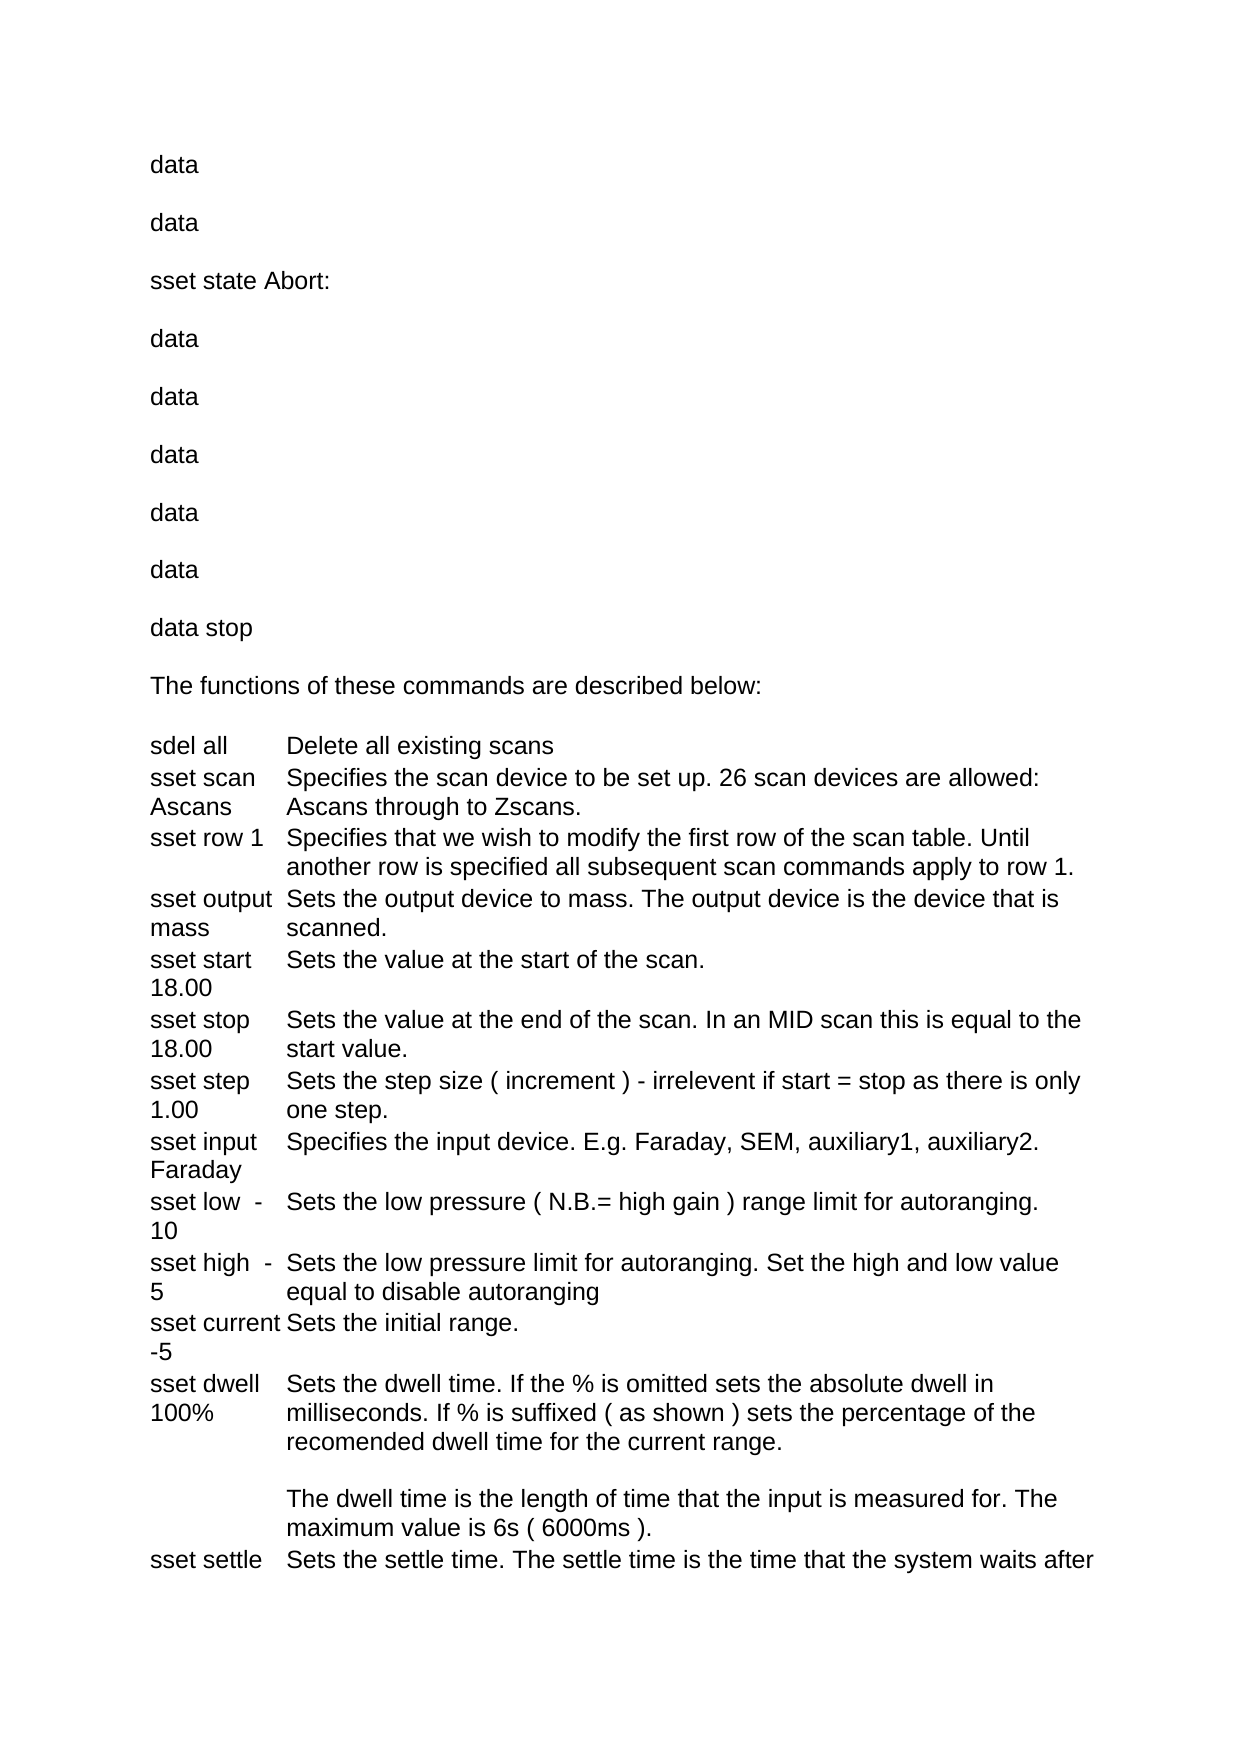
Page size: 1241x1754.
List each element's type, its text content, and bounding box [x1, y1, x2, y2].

table_cell Sets the value at the start of the scan. [284, 943, 1103, 1004]
table_header sdel all [149, 729, 284, 761]
table_cell sset dwell 100% [149, 1368, 284, 1543]
table_cell Specifies the scan device to be set up. 26 scan devices are allowed: Ascans through to Zscans. [284, 761, 1103, 822]
table_cell sset scan Ascans [149, 761, 284, 822]
table_cell Sets the low pressure limit for autoranging. Set the high and low value equal to disable autoranging [284, 1246, 1103, 1307]
table_cell sset start 18.00 [149, 943, 284, 1004]
table_cell sset step 1.00 [149, 1064, 284, 1125]
table_cell Sets the step size ( increment ) - irrelevent if start = stop as there is only one step. [284, 1064, 1103, 1125]
text data [150, 150, 1090, 179]
table_cell Specifies the input device. E.g. Faraday, SEM, auxiliary1, auxiliary2. [284, 1125, 1103, 1186]
text The functions of these commands are described below: [150, 671, 1090, 700]
table_cell sset current -5 [149, 1307, 284, 1367]
table_cell sset low -10 [149, 1186, 284, 1246]
table_cell Sets the value at the end of the scan. In an MID scan this is equal to the start value. [284, 1004, 1103, 1064]
text data stop [150, 613, 1090, 642]
text data [150, 382, 1090, 410]
table_cell sset stop 18.00 [149, 1004, 284, 1064]
table_cell sset input Faraday [149, 1125, 284, 1186]
text data [150, 555, 1090, 584]
text data [150, 324, 1090, 352]
table_cell Specifies that we wish to modify the first row of the scan table. Until another row is specified all subsequent scan commands apply to row 1. [284, 822, 1103, 882]
table_header Delete all existing scans [284, 729, 1103, 761]
text data [150, 208, 1090, 237]
table_cell Sets the output device to mass. The output device is the device that is scanned. [284, 883, 1103, 943]
table_cell sset output mass [149, 883, 284, 943]
table_cell sset row 1 [149, 822, 284, 882]
text data [150, 439, 1090, 468]
table_cell Sets the dwell time. If the % is omitted sets the absolute dwell in milliseconds. If % is suffixed ( as shown ) sets the percentage of the recomended dwell time for the current range. The dwell time is the length of time that the input is measured for. The maximum value is 6s ( 6000ms ). [284, 1368, 1103, 1543]
table_cell sset high -5 [149, 1246, 284, 1307]
text sset state Abort: [150, 266, 1090, 294]
table_cell Sets the initial range. [284, 1307, 1103, 1367]
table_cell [284, 1544, 1103, 1575]
text data [150, 497, 1090, 526]
table_cell sset settle 100% [149, 1544, 284, 1575]
table_cell Sets the low pressure ( N.B.= high gain ) range limit for autoranging. [284, 1186, 1103, 1246]
